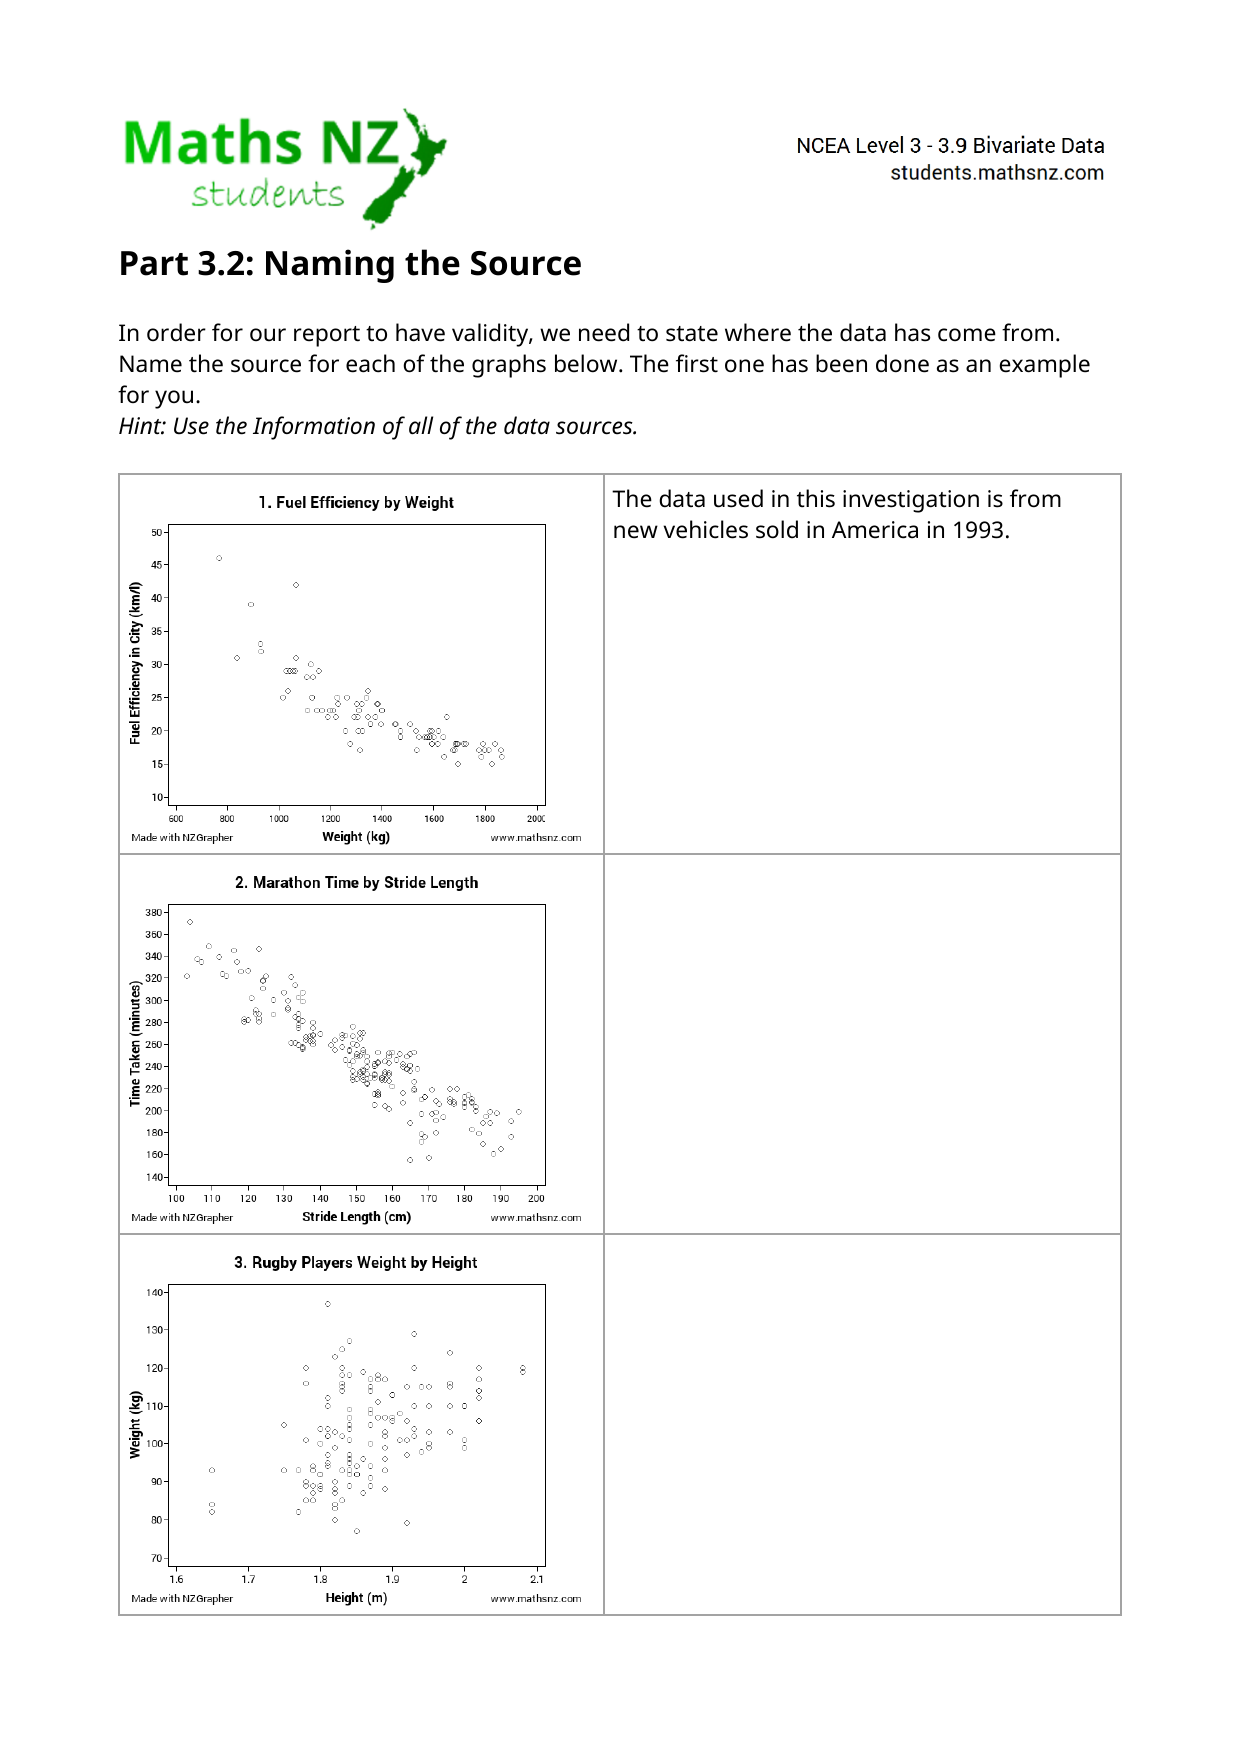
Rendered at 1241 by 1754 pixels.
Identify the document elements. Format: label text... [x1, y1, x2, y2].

table_cell [605, 855, 1120, 1233]
picture [127, 1243, 585, 1606]
text Name the source for each of the graphs below. The first one has been done as an example for you. [118, 348, 1122, 410]
picture [127, 863, 585, 1225]
text In order for our report to have validity, we need to state where the data has come from. [118, 317, 1122, 348]
table_cell [605, 1235, 1120, 1613]
table_cell [120, 1235, 603, 1613]
table_header The data used in this investigation is from new vehicles sold in America in 1993. [605, 475, 1120, 853]
picture [127, 483, 585, 845]
table_header [120, 475, 603, 853]
picture [118, 99, 1110, 240]
text Part 3.2: Naming the Source [118, 240, 1122, 285]
table_cell [120, 855, 603, 1233]
text Hint: Use the Information of all of the data sources. [118, 410, 1122, 442]
